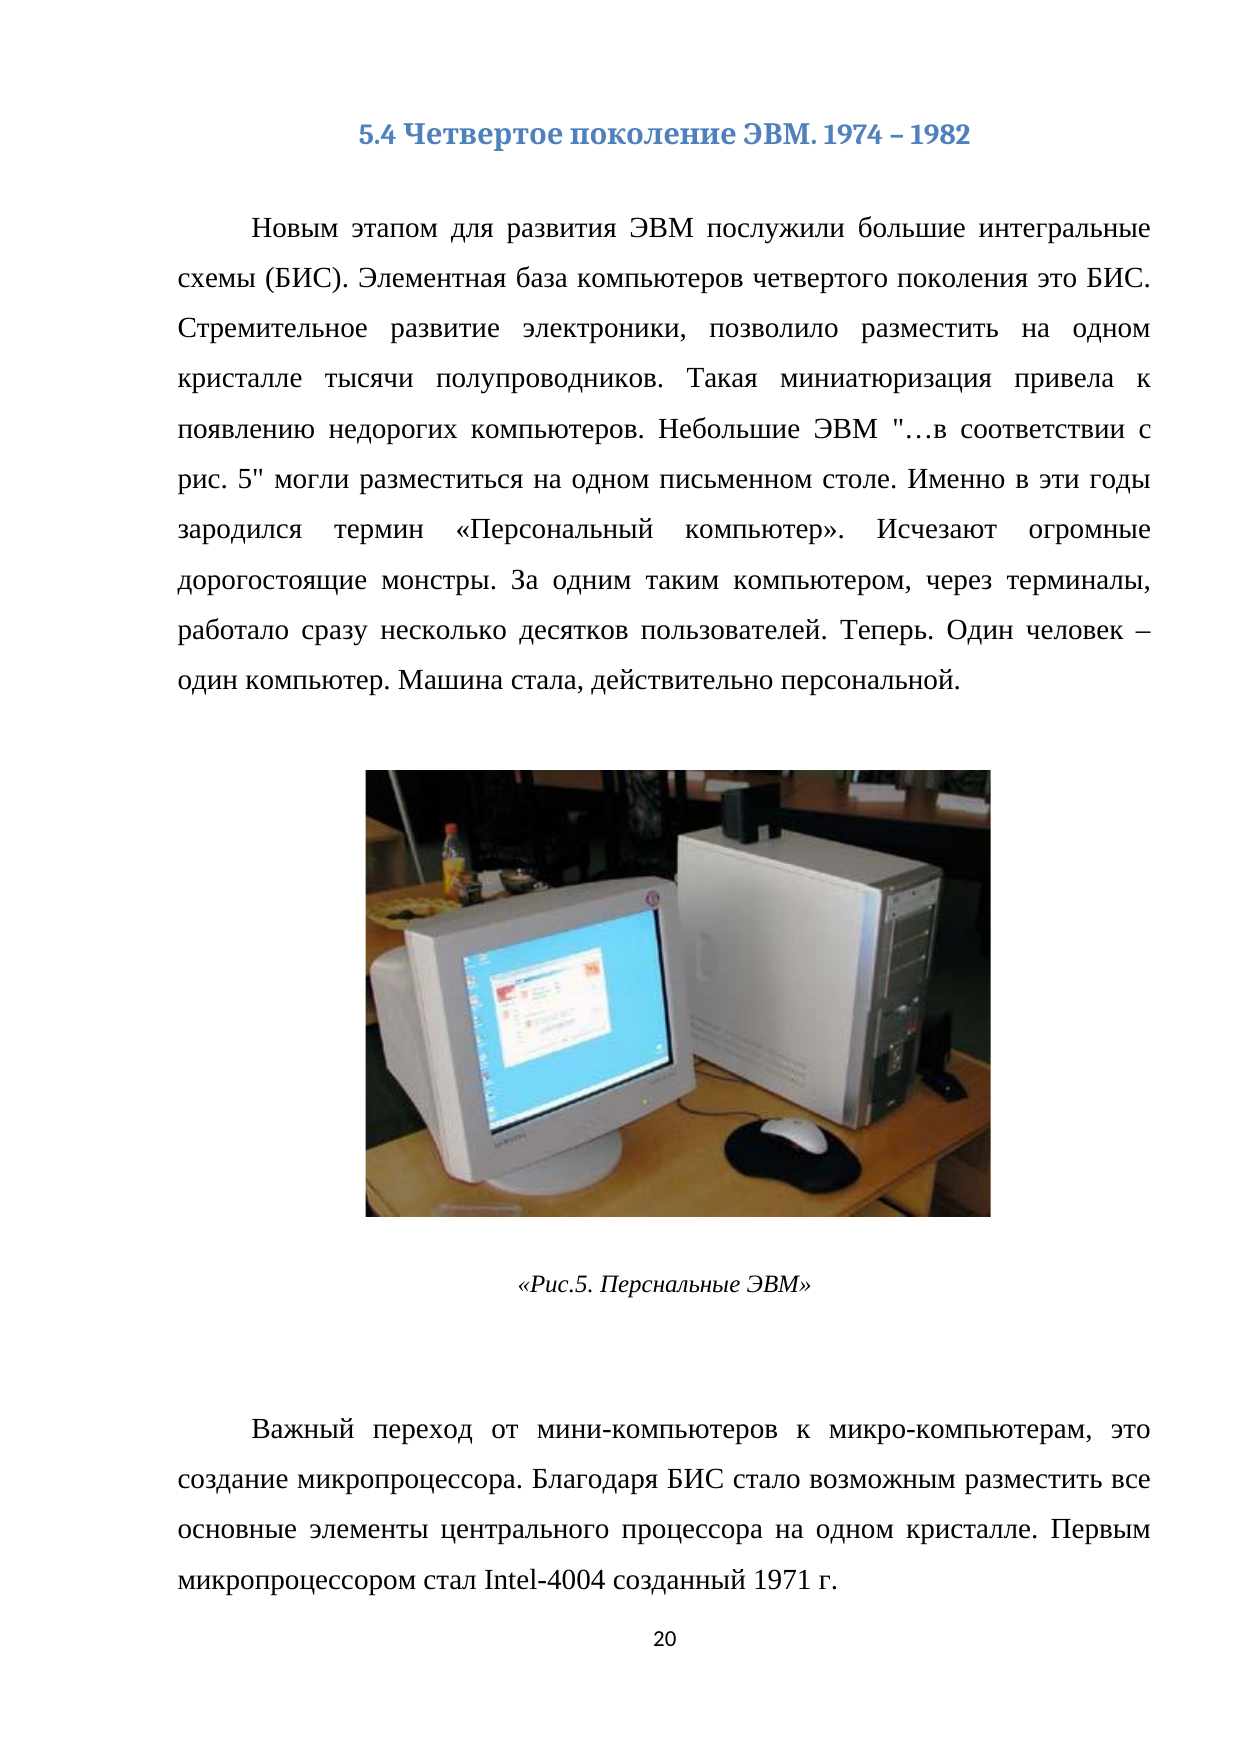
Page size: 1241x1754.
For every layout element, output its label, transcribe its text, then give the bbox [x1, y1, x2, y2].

text «Рис.5. Перснальные ЭВМ» [177, 1269, 1152, 1298]
text Важный переход от мини-компьютеров к микро-компьютерам, это создание микропроцессора. Благодаря БИС стало возможным разместить все основные элементы центрального процессора на одном кристалле. Первым микропроцессором стал Intel-4004 созданный 1971 г. [177, 1411, 1152, 1595]
text Новым этапом для развития ЭВМ послужили большие интегральные схемы (БИС). Элементная база компьютеров четвертого поколения это БИС. Стремительное развитие электроники, позволило разместить на одном кристалле тысячи полупроводников. Такая миниатюризация привела к появлению недорогих компьютеров. Небольшие ЭВМ "…в соответствии с рис. 5" могли разместиться на одном письменном столе. Именно в эти годы зародился термин «Персональный компьютер». Исчезают огромные дорогостоящие монстры. За одним таким компьютером, через терминалы, работало сразу несколько десятков пользователей. Теперь. Один человек – один компьютер. Машина стала, действительно персональной. [177, 210, 1152, 696]
subtitle 5.4 Четвертое поколение ЭВМ. 1974 – 1982 [177, 118, 1152, 152]
picture [365, 770, 991, 1217]
